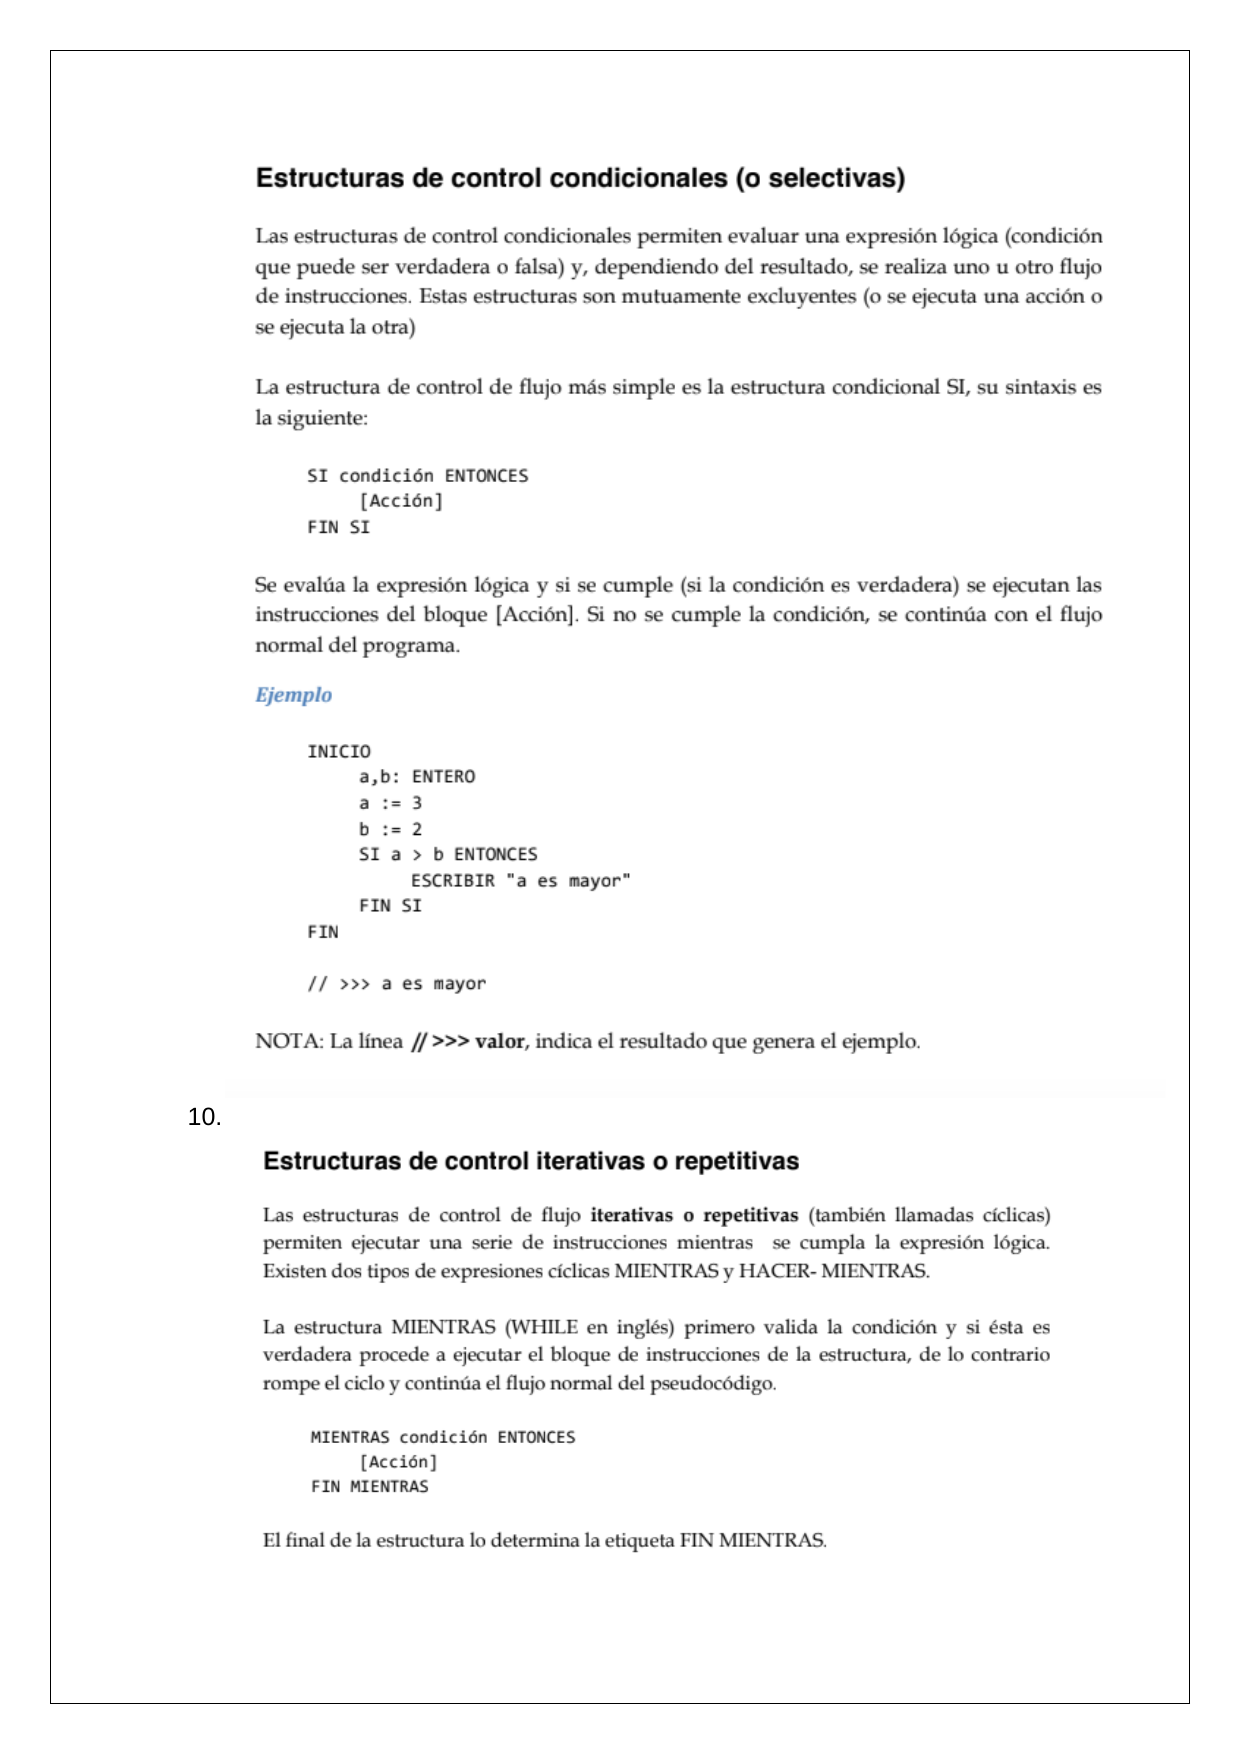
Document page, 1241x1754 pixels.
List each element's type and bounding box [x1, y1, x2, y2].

picture [225, 150, 1166, 1098]
picture [225, 1134, 1107, 1592]
